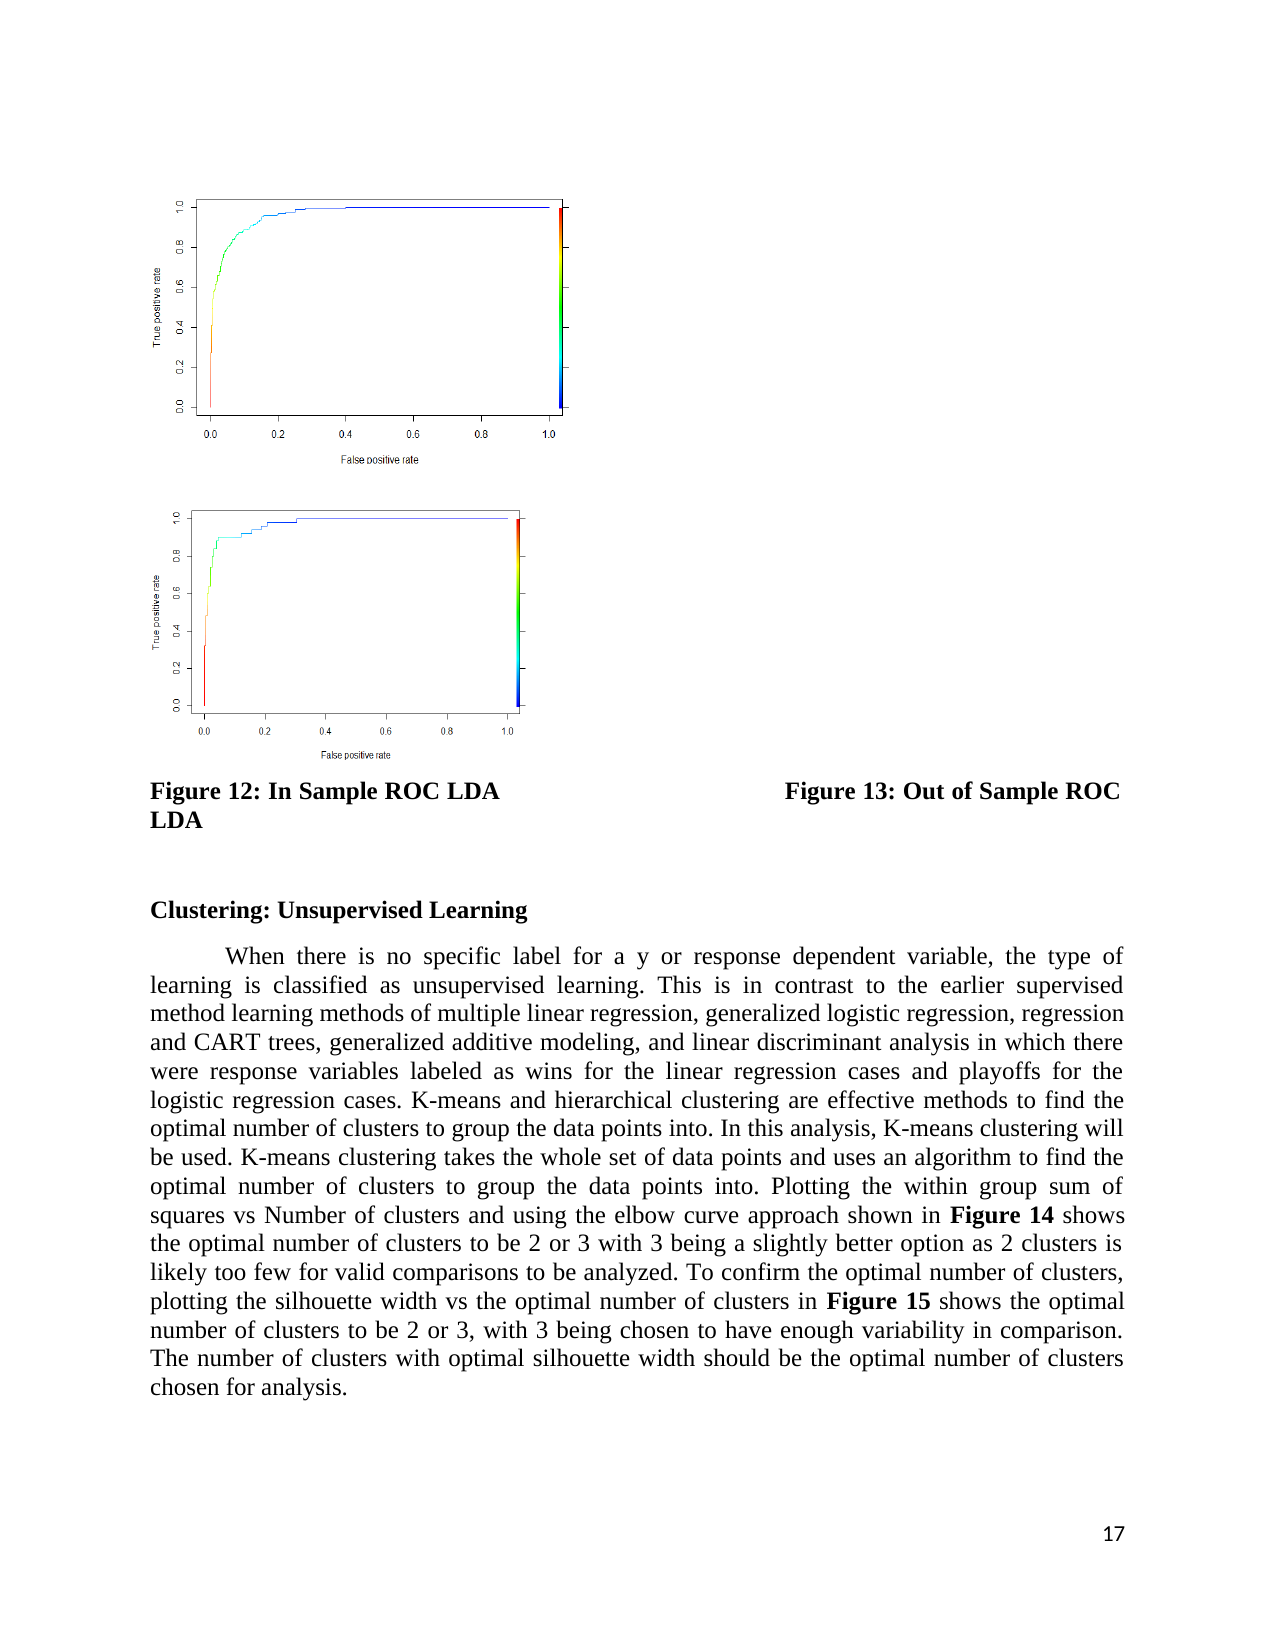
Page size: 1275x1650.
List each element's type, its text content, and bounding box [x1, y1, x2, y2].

text Figure 12: In Sample ROC LDA Figure 13: Out of Sample ROC LDA [150, 776, 1125, 833]
text Clustering: Unsupervised Learning [150, 896, 1125, 924]
picture [150, 150, 573, 760]
text When there is no specific label for a y or response dependent variable, the type of learning is classified as unsupervised learning. This is in contrast to the earlier supervised method learning methods of multiple linear regression, generalized logistic regression, regression and CART trees, generalized additive modeling, and linear discriminant analysis in which there were response variables labeled as wins for the linear regression cases and playoffs for the logistic regression cases. K-means and hierarchical clustering are effective methods to find the optimal number of clusters to group the data points into. In this analysis, K-means clustering will be used. K-means clustering takes the whole set of data points and uses an algorithm to find the optimal number of clusters to group the data points into. Plotting the within group sum of squares vs Number of clusters and using the elbow curve approach shown in Figure 14 shows the optimal number of clusters to be 2 or 3 with 3 being a slightly better option as 2 clusters is likely too few for valid comparisons to be analyzed. To confirm the optimal number of clusters, plotting the silhouette width vs the optimal number of clusters in Figure 15 shows the optimal number of clusters to be 2 or 3, with 3 being chosen to have enough variability in comparison. The number of clusters with optimal silhouette width should be the optimal number of clusters chosen for analysis. [150, 941, 1125, 1401]
